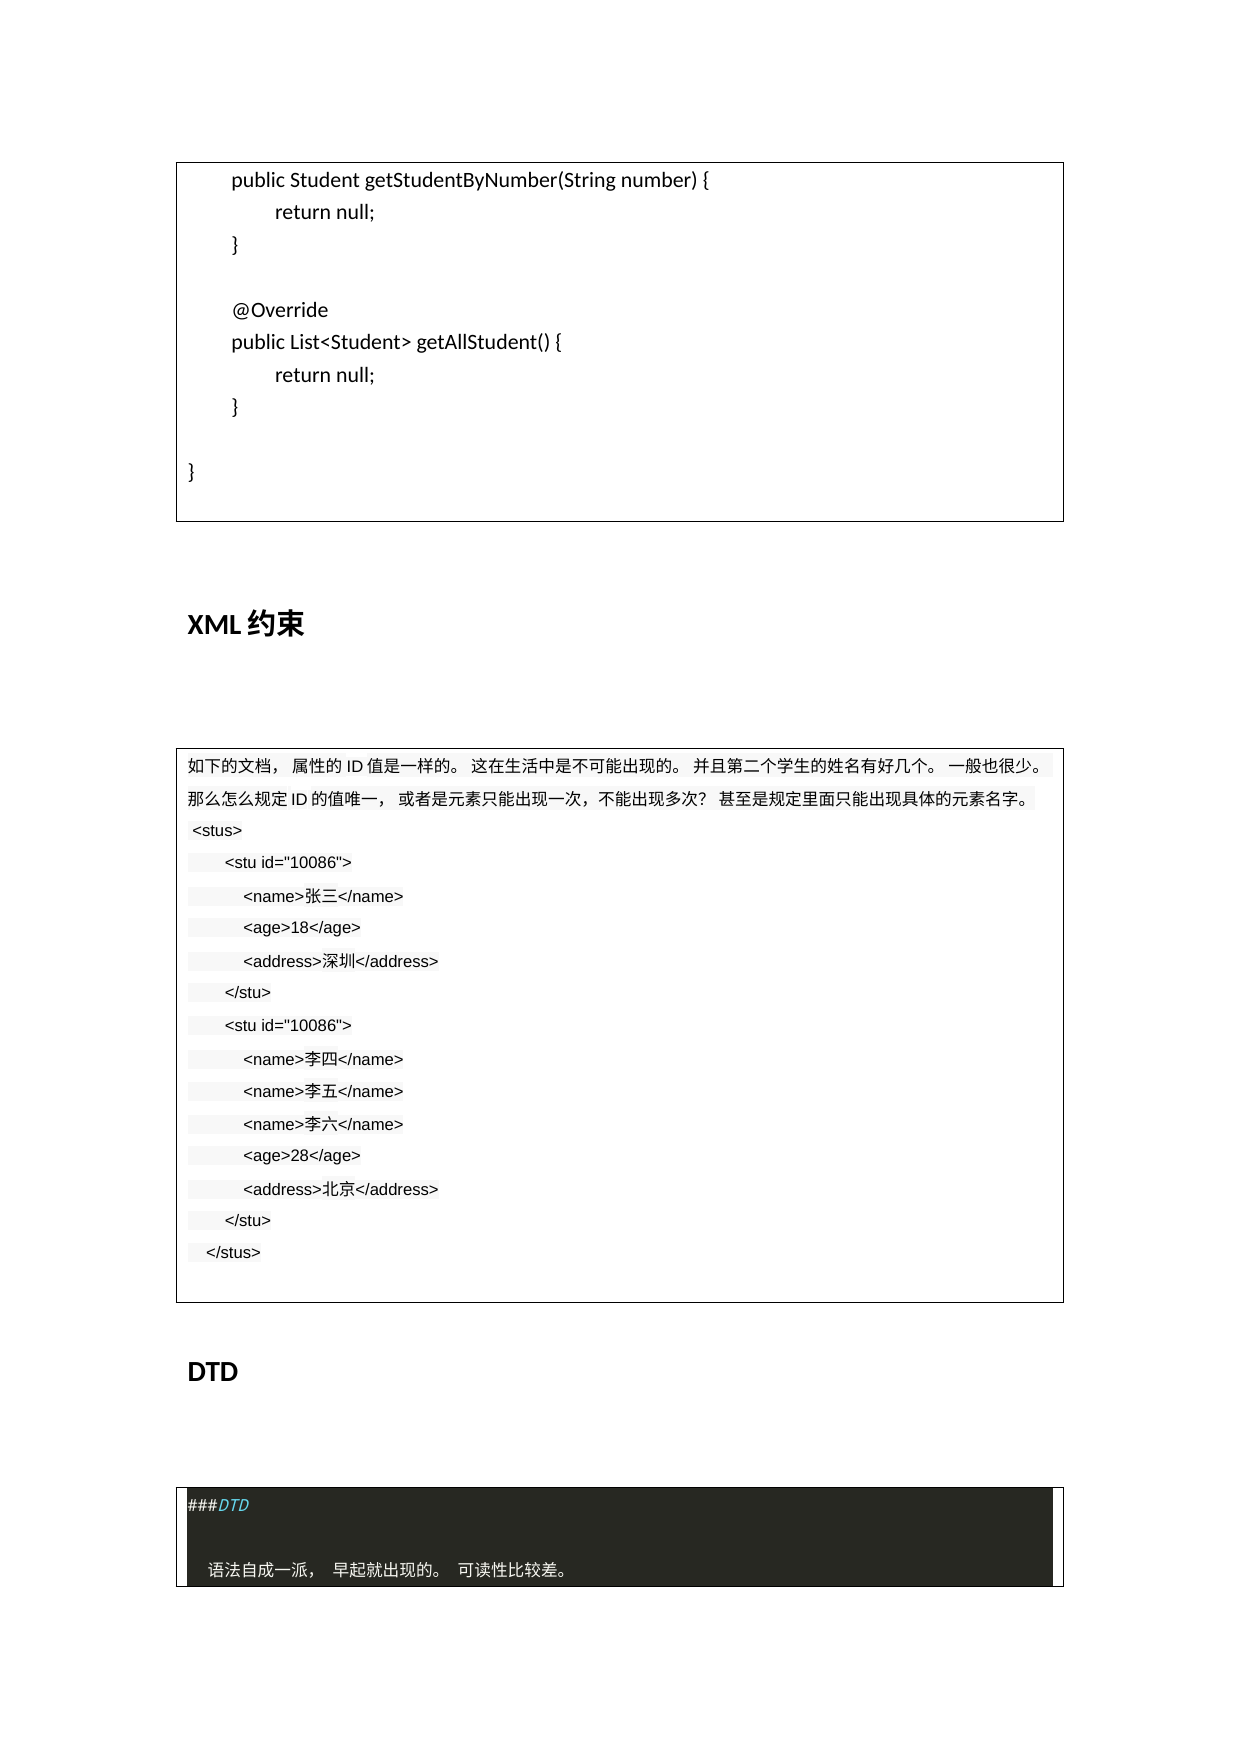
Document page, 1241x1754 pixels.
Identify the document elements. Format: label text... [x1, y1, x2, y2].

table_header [177, 163, 1063, 521]
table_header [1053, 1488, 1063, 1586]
subtitle DTD [187, 1338, 1053, 1403]
subtitle XML约束 [187, 589, 1053, 654]
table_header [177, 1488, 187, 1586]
table_header 如下的文档， 属性的ID值是一样的。 这在生活中是不可能出现的。 并且第二个学生的姓名有好几个。 一般也很少。那么怎么规定ID的值唯一， 或者是元素只能出现一次，不能出现多次？ 甚至是规定里面只能出现具体的元素名字。 <stus> <stu id="10086"> <name>张三</name> <age>18</age> <address>深圳</address> </stu> <stu id="10086"> <name>李四</name> <name>李五</name> <name>李六</name> <age>28</age> <address>北京</address> </stu> </stus> [177, 749, 1063, 1302]
